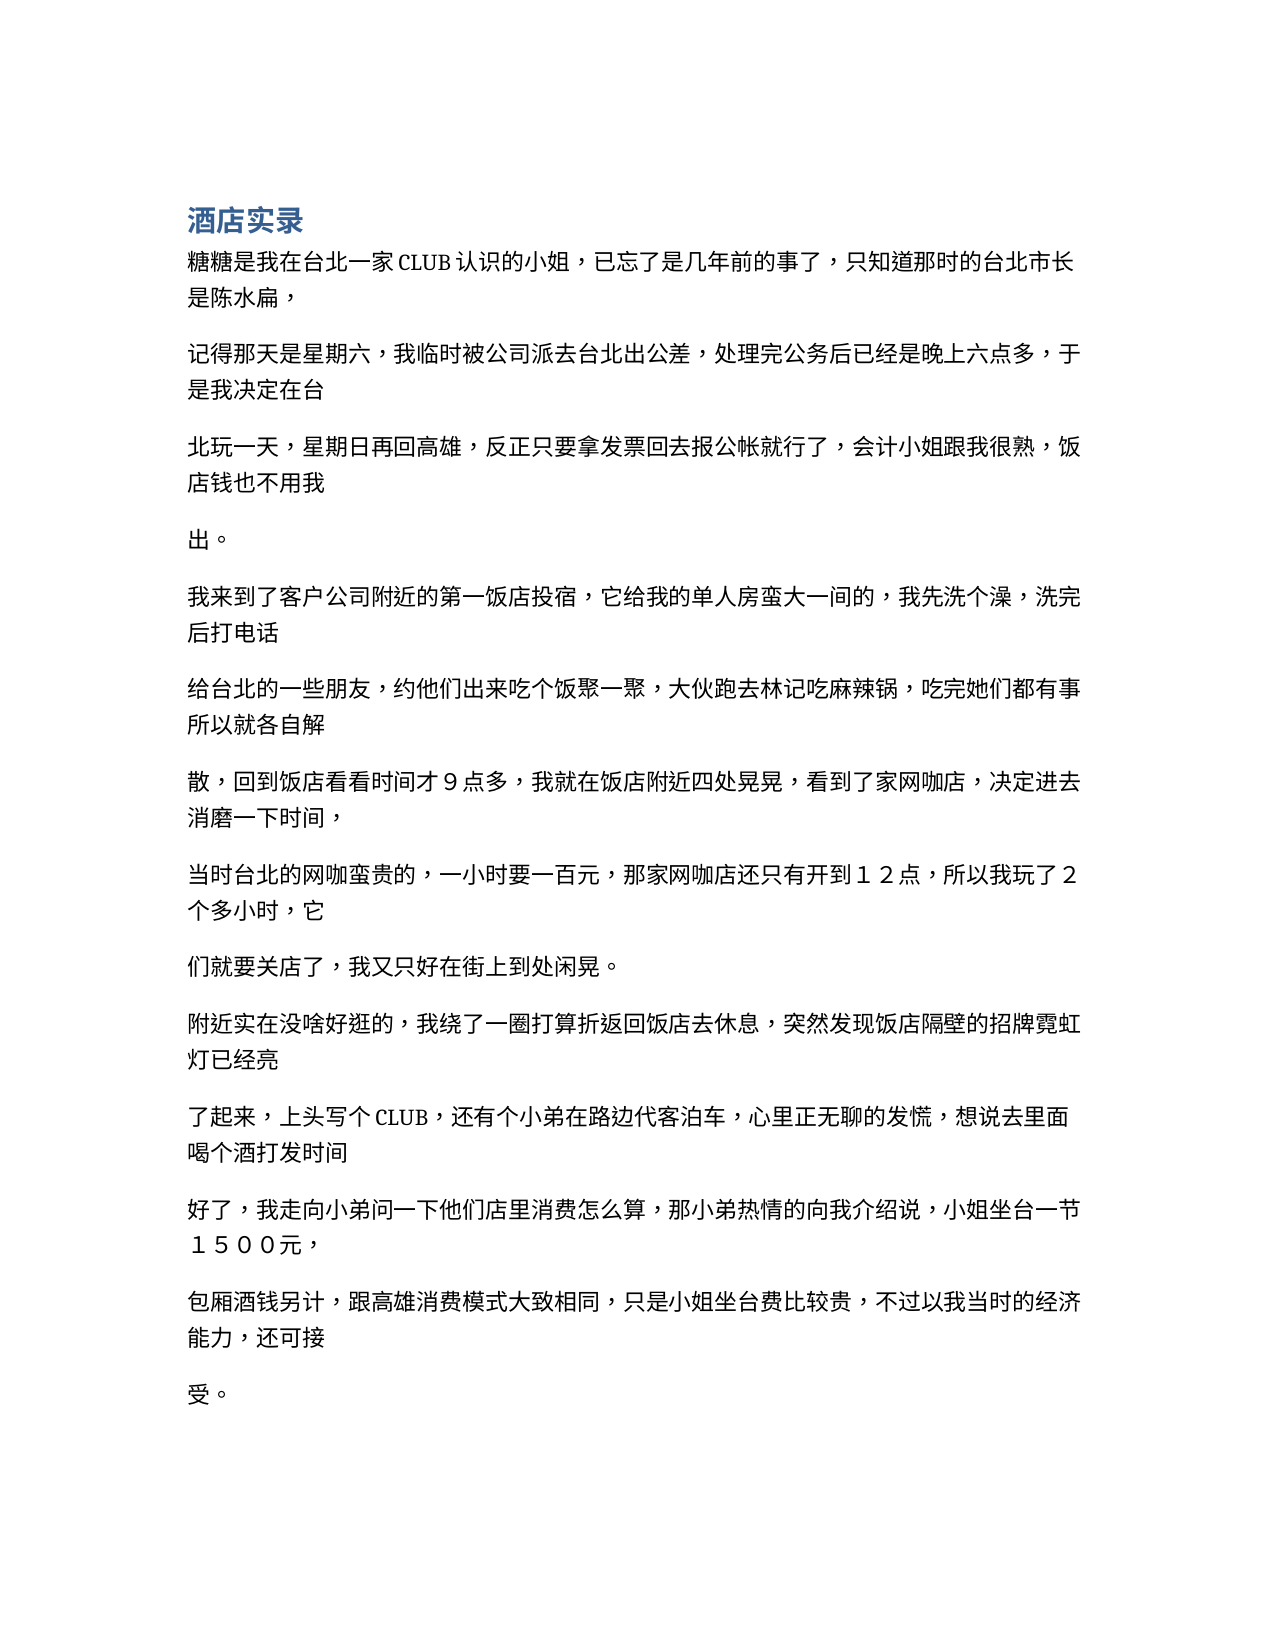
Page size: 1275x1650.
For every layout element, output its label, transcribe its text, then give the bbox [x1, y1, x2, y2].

text 出。 [187, 524, 1087, 555]
subtitle 酒店实录 [187, 200, 1087, 240]
text 给台北的一些朋友，约他们出来吃个饭聚一聚，大伙跑去林记吃麻辣锅，吃完她们都有事所以就各自解 [187, 673, 1087, 740]
text 好了，我走向小弟问一下他们店里消费怎么算，那小弟热情的向我介绍说，小姐坐台一节１５００元， [187, 1193, 1087, 1261]
text 包厢酒钱另计，跟高雄消费模式大致相同，只是小姐坐台费比较贵，不过以我当时的经济能力，还可接 [187, 1286, 1087, 1353]
text 当时台北的网咖蛮贵的，一小时要一百元，那家网咖店还只有开到１２点，所以我玩了２个多小时，它 [187, 859, 1087, 926]
text 附近实在没啥好逛的，我绕了一圈打算折返回饭店去休息，突然发现饭店隔壁的招牌霓虹灯已经亮 [187, 1008, 1087, 1075]
text 我来到了客户公司附近的第一饭店投宿，它给我的单人房蛮大一间的，我先洗个澡，洗完后打电话 [187, 581, 1087, 648]
text 们就要关店了，我又只好在街上到处闲晃。 [187, 951, 1087, 983]
text 受。 [187, 1379, 1087, 1410]
text 记得那天是星期六，我临时被公司派去台北出公差，处理完公务后已经是晚上六点多，于是我决定在台 [187, 338, 1087, 406]
text 北玩一天，星期日再回高雄，反正只要拿发票回去报公帐就行了，会计小姐跟我很熟，饭店钱也不用我 [187, 431, 1087, 498]
text 了起来，上头写个CLUB，还有个小弟在路边代客泊车，心里正无聊的发慌，想说去里面喝个酒打发时间 [187, 1101, 1087, 1168]
text 散，回到饭店看看时间才９点多，我就在饭店附近四处晃晃，看到了家网咖店，决定进去消磨一下时间， [187, 766, 1087, 833]
text 糖糖是我在台北一家CLUB认识的小姐，已忘了是几年前的事了，只知道那时的台北市长是陈水扁， [187, 246, 1087, 313]
